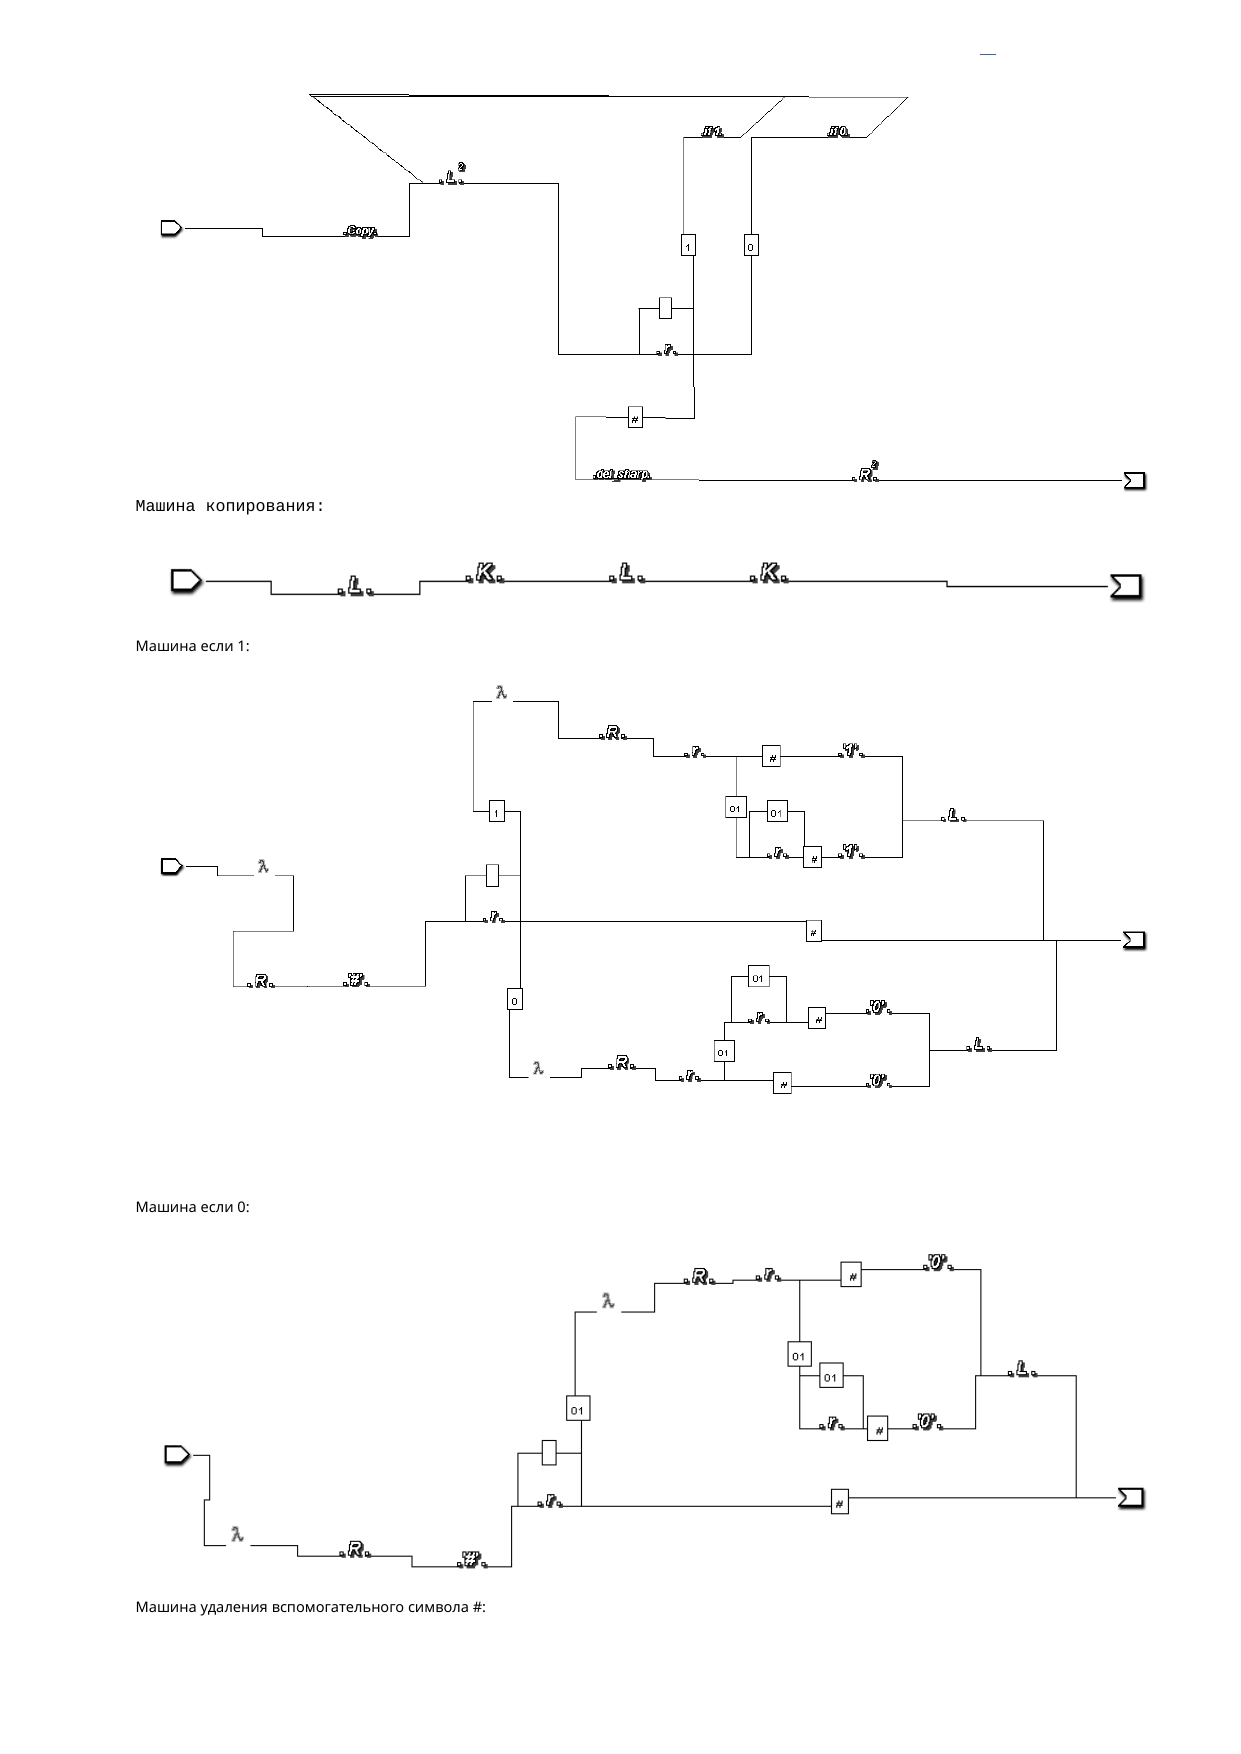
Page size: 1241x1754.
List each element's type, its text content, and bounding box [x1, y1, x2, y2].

text Машина удаления вспомогательного символа #: [135, 1597, 1152, 1617]
picture [135, 61, 1152, 498]
text Машина если 0: [135, 1196, 1152, 1216]
text Машина если 1: [135, 636, 1152, 655]
picture [135, 655, 1152, 1097]
picture [135, 516, 1152, 612]
picture [135, 1216, 1152, 1578]
text Машина копирования: [135, 498, 1152, 516]
